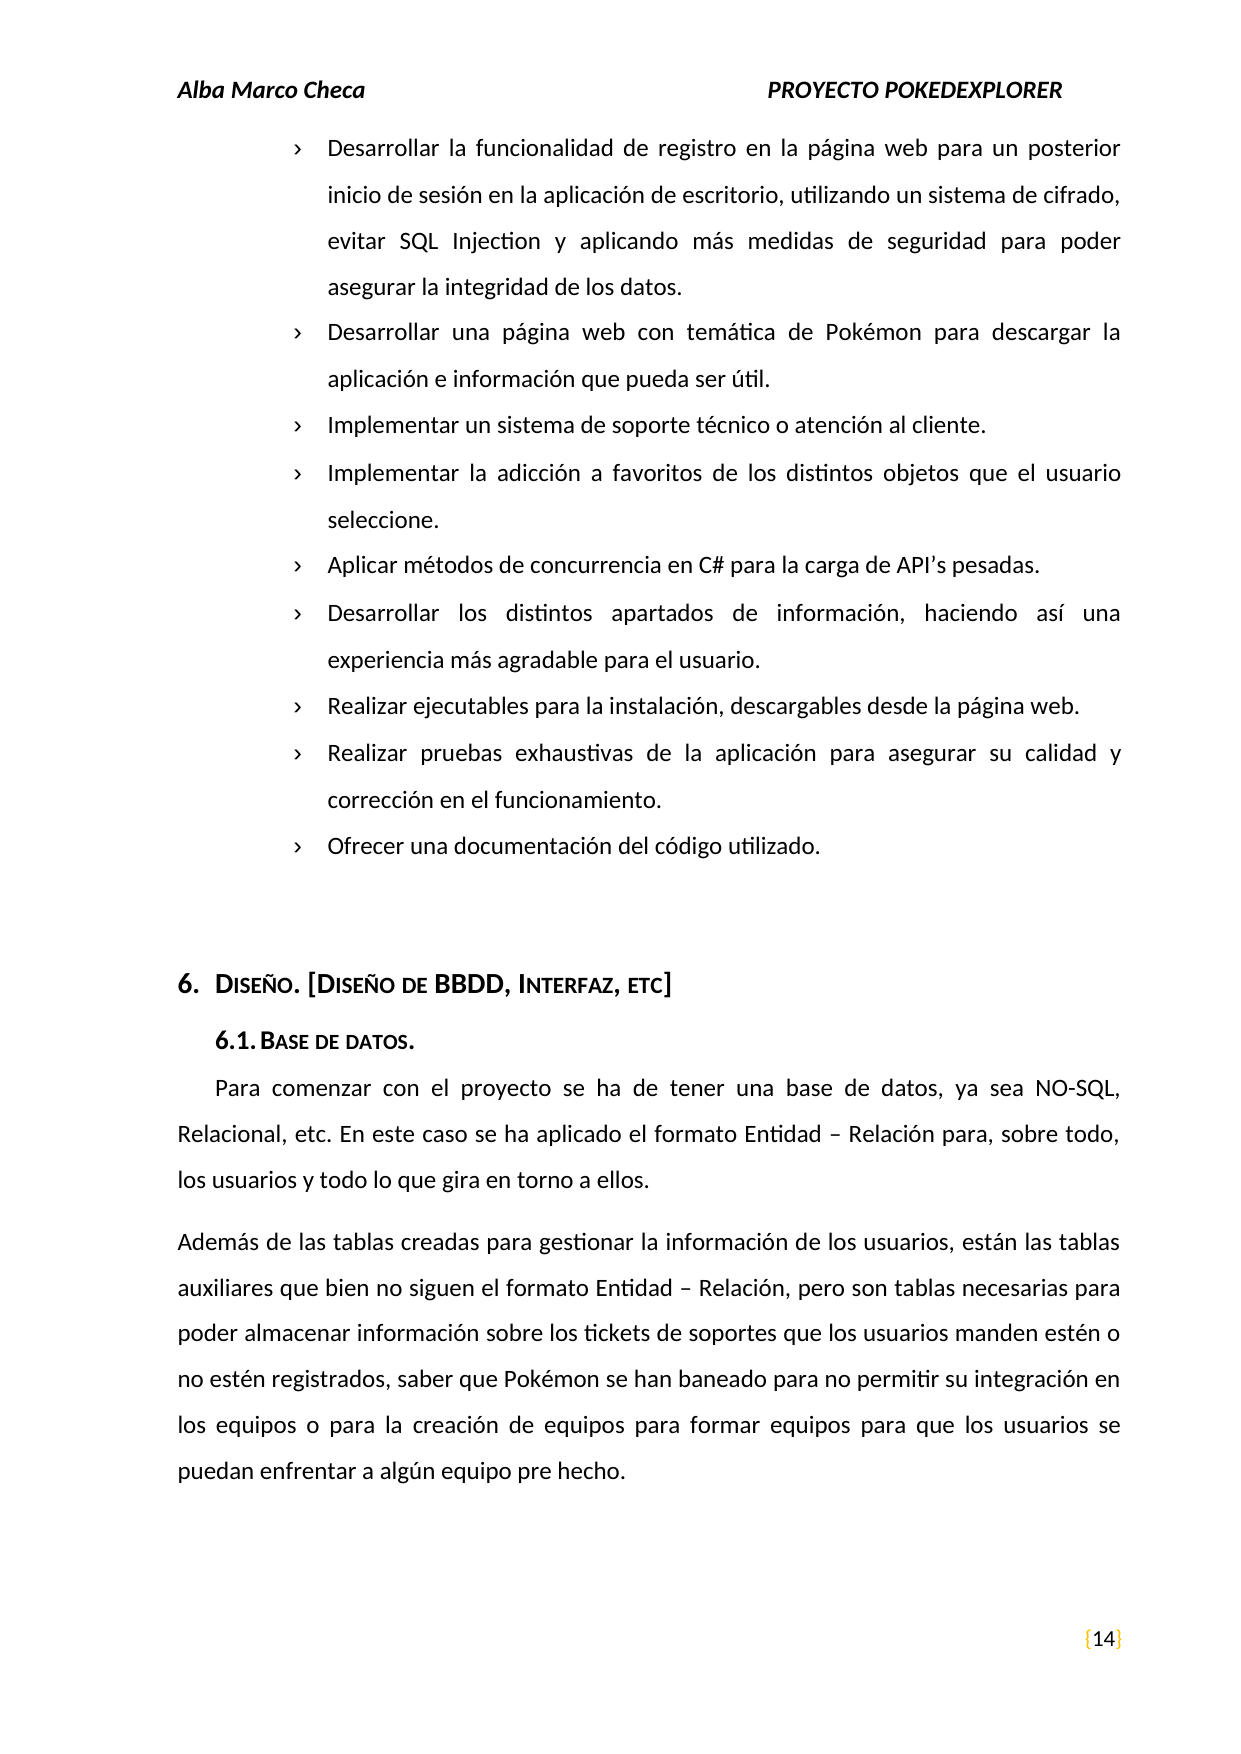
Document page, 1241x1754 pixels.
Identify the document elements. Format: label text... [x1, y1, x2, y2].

list Implementar la adicción a favoritos de los distintos objetos que el usuario seleccione. [290, 457, 1122, 534]
list Implementar un sistema de soporte técnico o atención al cliente. [290, 409, 1122, 441]
subtitle Diseño. [Diseño de BBDD, Interfaz, etc] [177, 965, 1122, 1001]
list Realizar ejecutables para la instalación, descargables desde la página web. [290, 690, 1122, 722]
list Desarrollar los distintos apartados de información, haciendo así una experiencia más agradable para el usuario. [290, 597, 1122, 675]
subtitle Base de datos. [215, 1023, 1122, 1056]
list Realizar pruebas exhaustivas de la aplicación para asegurar su calidad y corrección en el funcionamiento. [290, 737, 1122, 815]
list Aplicar métodos de concurrencia en C# para la carga de API’s pesadas. [290, 549, 1122, 581]
list Desarrollar una página web con temática de Pokémon para descargar la aplicación e información que pueda ser útil. [290, 317, 1122, 394]
text Además de las tablas creadas para gestionar la información de los usuarios, están las tablas auxiliares que bien no siguen el formato Entidad – Relación, pero son tablas necesarias para poder almacenar información sobre los tickets de soportes que los usuarios manden estén o no estén registrados, saber que Pokémon se han baneado para no permitir su integración en los equipos o para la creación de equipos para formar equipos para que los usuarios se puedan enfrentar a algún equipo pre hecho. [177, 1226, 1122, 1485]
text Para comenzar con el proyecto se ha de tener una base de datos, ya sea NO-SQL, Relacional, etc. En este caso se ha aplicado el formato Entidad – Relación para, sobre todo, los usuarios y todo lo que gira en torno a ellos. [177, 1072, 1122, 1194]
list Ofrecer una documentación del código utilizado. [290, 830, 1122, 862]
